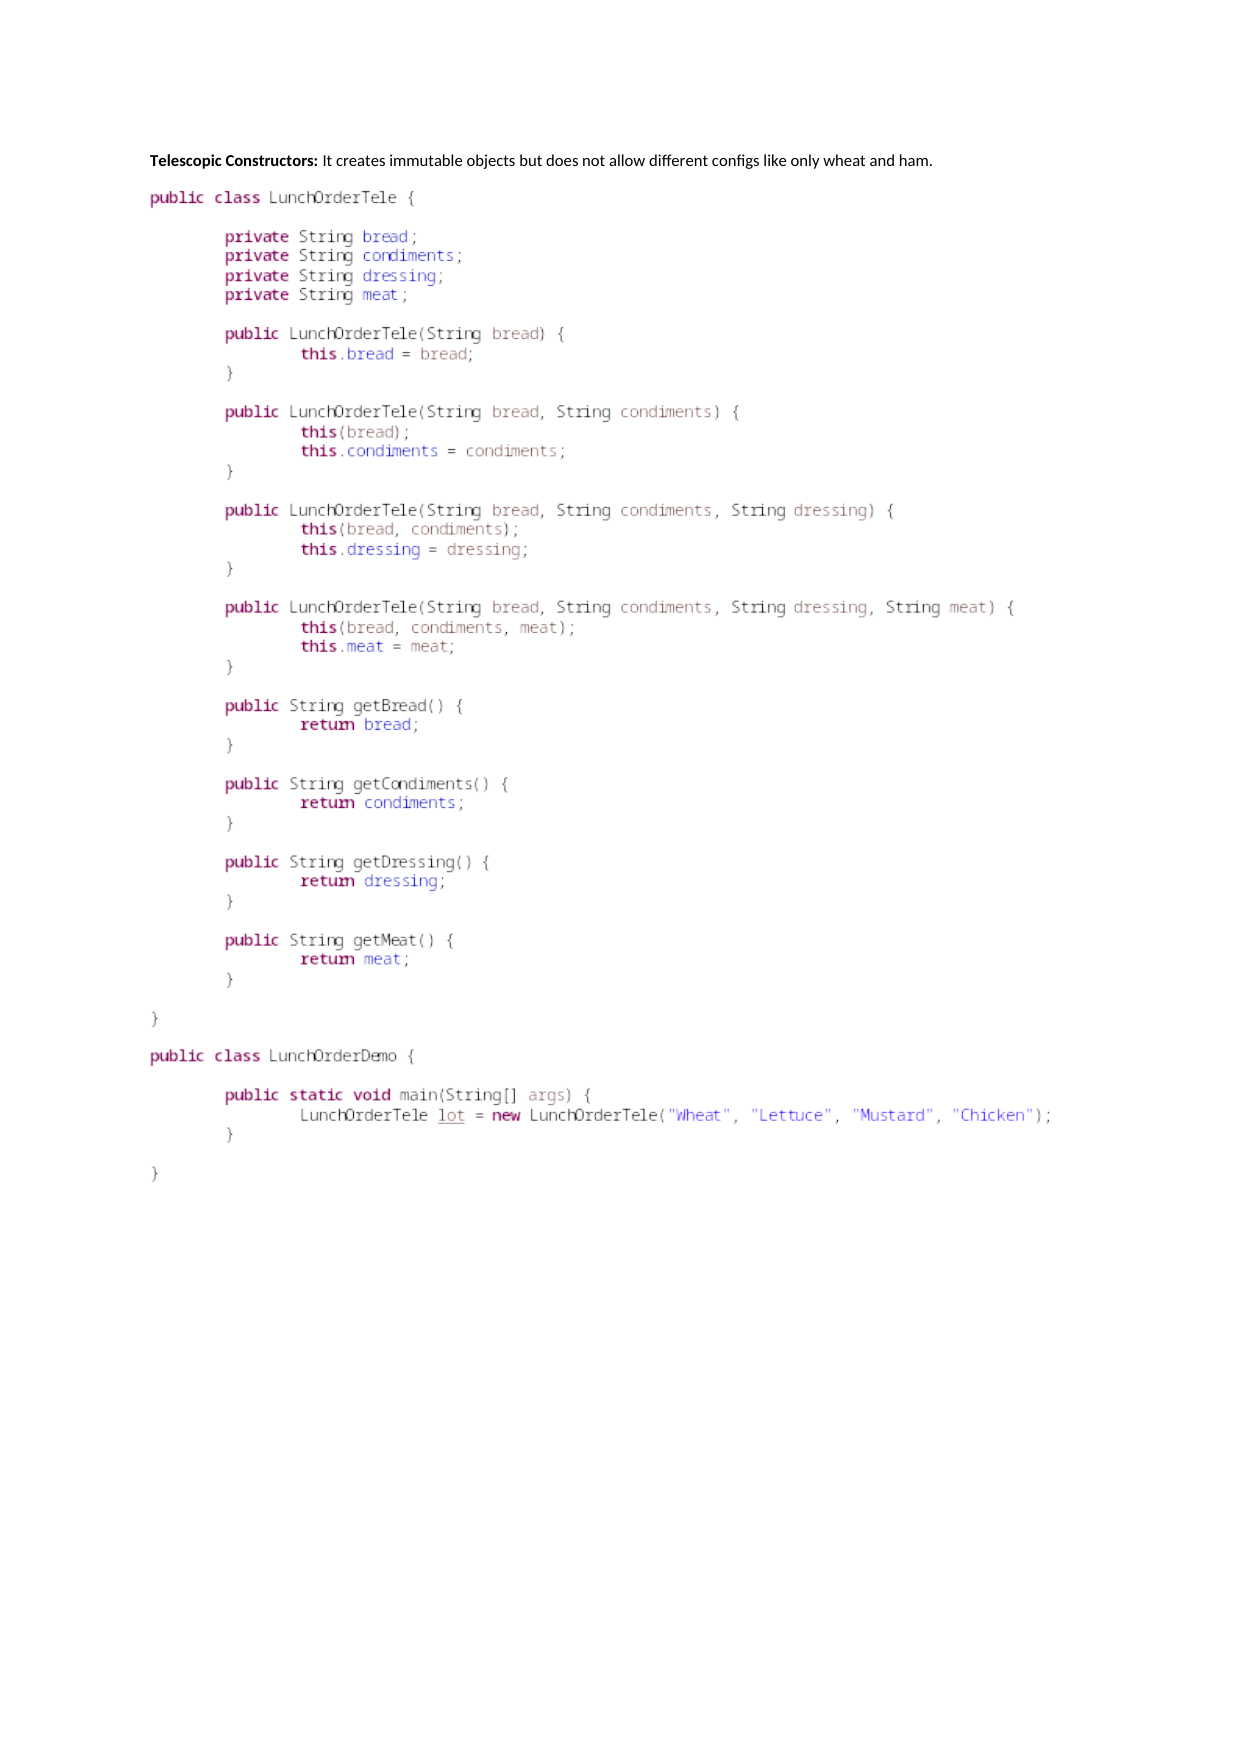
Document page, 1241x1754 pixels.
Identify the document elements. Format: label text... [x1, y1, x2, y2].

text Telescopic Constructors: It creates immutable objects but does not allow different configs like only wheat and ham. [150, 150, 1090, 170]
